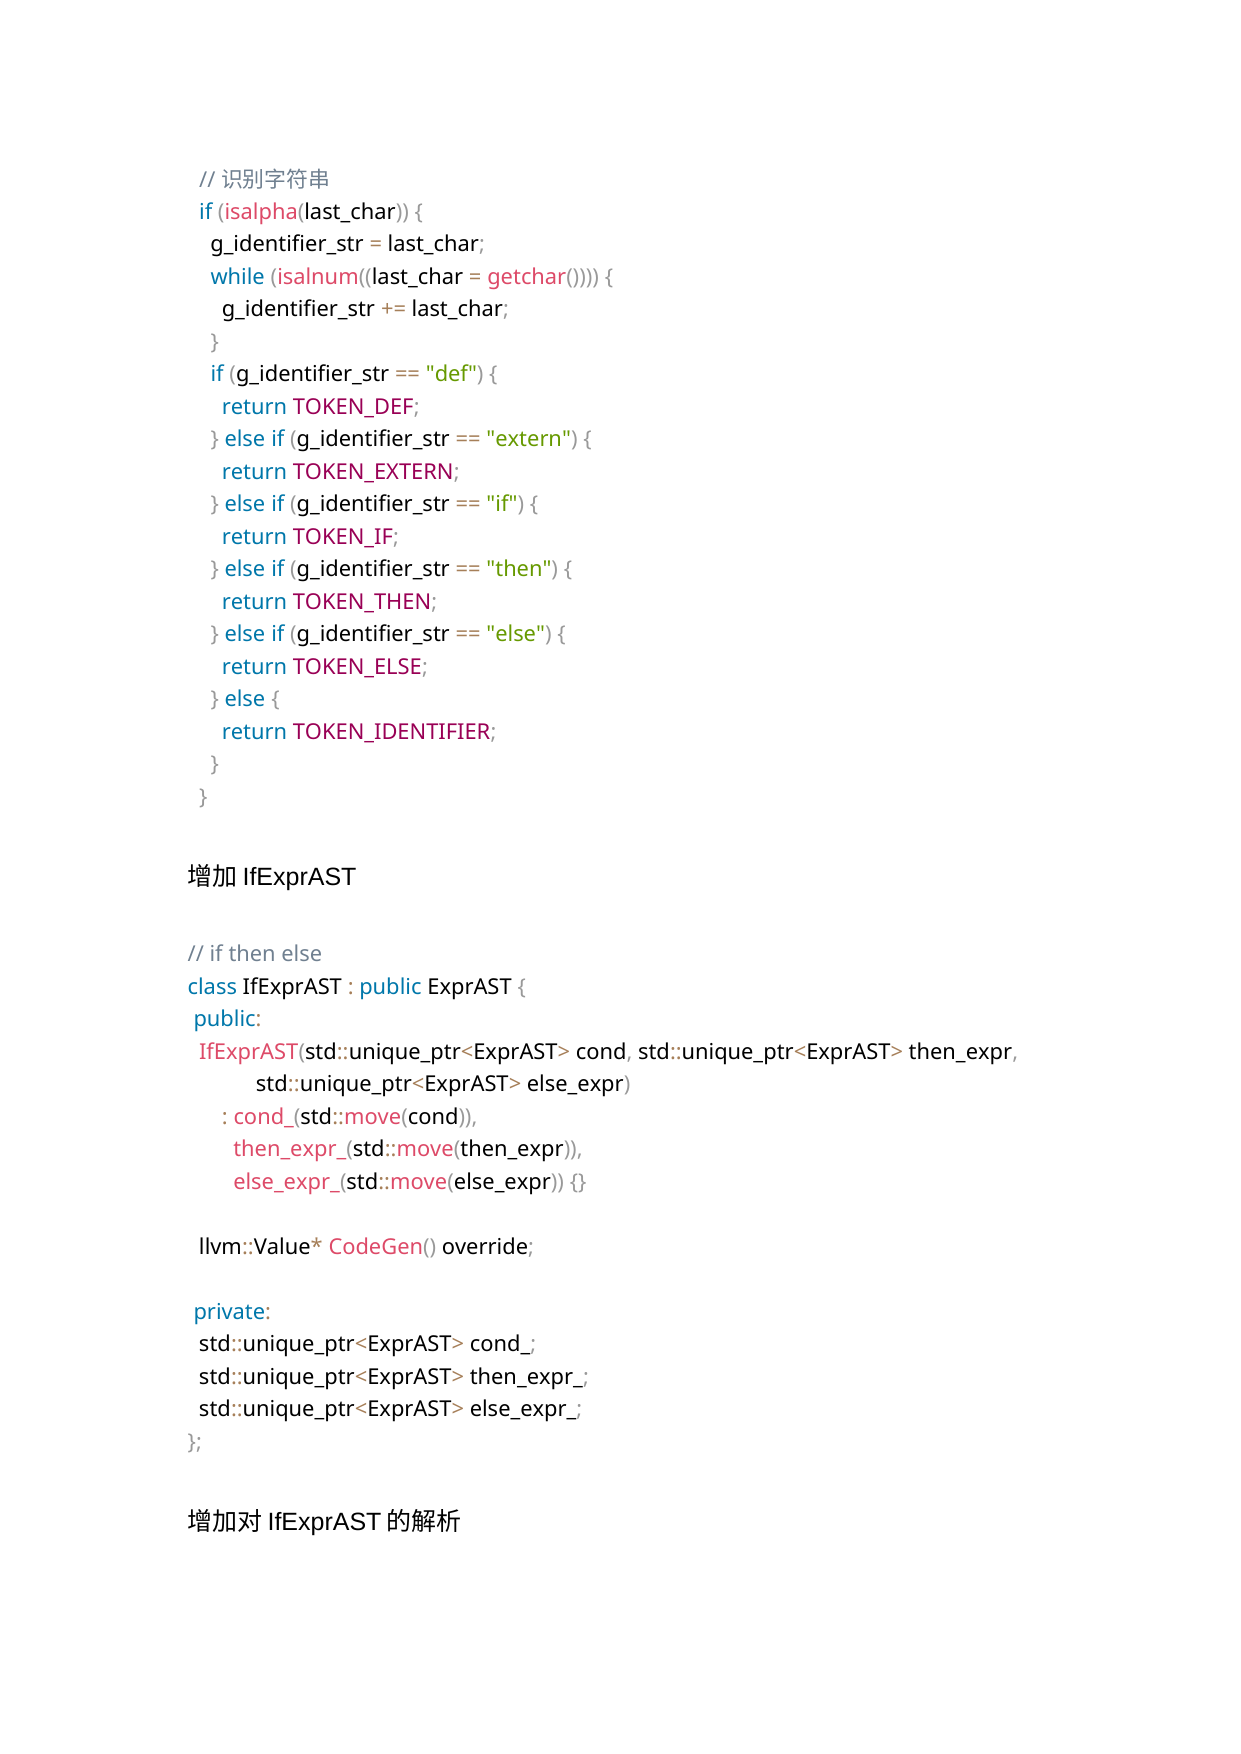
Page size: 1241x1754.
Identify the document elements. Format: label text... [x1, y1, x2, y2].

text std::unique_ptr<ExprAST> else_expr) [187, 1067, 1053, 1099]
text 增加IfExprAST [187, 842, 1053, 907]
text g_identifier_str = last_char; [187, 227, 1053, 259]
text while (isalnum((last_char = getchar()))) { [187, 259, 1053, 292]
text } else if (g_identifier_str == "if") { [187, 487, 1053, 519]
text : cond_(std::move(cond)), [187, 1099, 1053, 1132]
text } [187, 747, 1053, 779]
text } else if (g_identifier_str == "extern") { [187, 422, 1053, 454]
text 增加对IfExprAST的解析 [187, 1487, 1053, 1552]
text g_identifier_str += last_char; [187, 292, 1053, 324]
text } [187, 779, 1053, 812]
text IfExprAST(std::unique_ptr<ExprAST> cond, std::unique_ptr<ExprAST> then_expr, [187, 1034, 1053, 1067]
text return TOKEN_IF; [187, 519, 1053, 552]
text } else { [187, 682, 1053, 714]
text public: [187, 1002, 1053, 1034]
text class IfExprAST : public ExprAST { [187, 969, 1053, 1002]
text } else if (g_identifier_str == "else") { [187, 617, 1053, 649]
text else_expr_(std::move(else_expr)) {} [187, 1164, 1053, 1197]
text return TOKEN_THEN; [187, 584, 1053, 617]
text std::unique_ptr<ExprAST> cond_; [187, 1327, 1053, 1359]
text // if then else [187, 937, 1053, 969]
text // 识别字符串 [187, 162, 1053, 194]
text return TOKEN_EXTERN; [187, 454, 1053, 487]
text then_expr_(std::move(then_expr)), [187, 1132, 1053, 1164]
text if (g_identifier_str == "def") { [187, 357, 1053, 389]
text if (isalpha(last_char)) { [187, 194, 1053, 227]
text return TOKEN_IDENTIFIER; [187, 714, 1053, 747]
text return TOKEN_DEF; [187, 389, 1053, 422]
text std::unique_ptr<ExprAST> else_expr_; [187, 1392, 1053, 1424]
text private: [187, 1294, 1053, 1327]
text }; [187, 1424, 1053, 1457]
text } else if (g_identifier_str == "then") { [187, 552, 1053, 584]
text return TOKEN_ELSE; [187, 649, 1053, 682]
text std::unique_ptr<ExprAST> then_expr_; [187, 1359, 1053, 1392]
text } [187, 324, 1053, 357]
text llvm::Value* CodeGen() override; [187, 1229, 1053, 1262]
